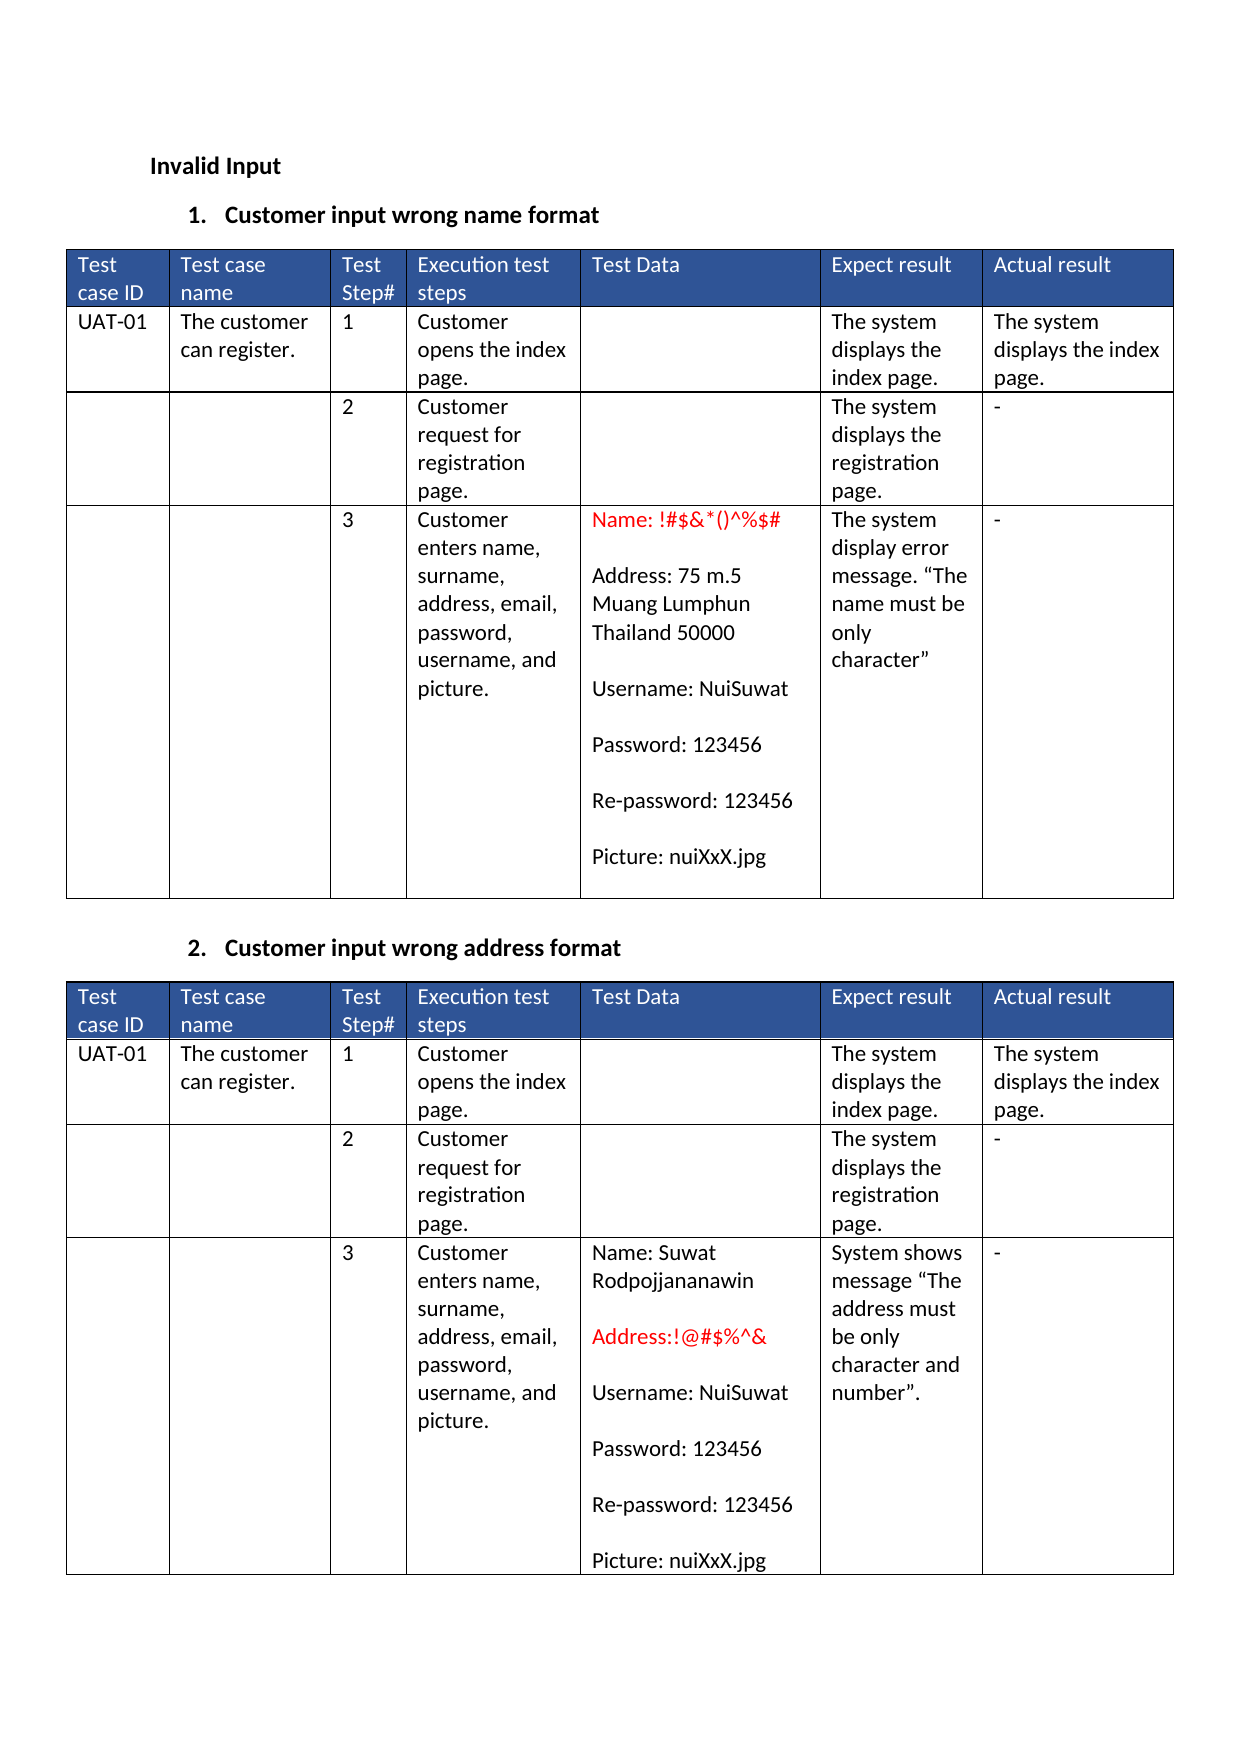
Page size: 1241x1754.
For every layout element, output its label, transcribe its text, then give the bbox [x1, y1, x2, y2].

table_cell The system displays the registration page. [821, 1125, 982, 1237]
table_header Test Step# [331, 250, 406, 306]
table_cell - [983, 1238, 1173, 1574]
table_cell [581, 1125, 820, 1237]
table_cell The system displays the registration page. [821, 393, 982, 504]
table_cell - [983, 506, 1173, 898]
table_header Expect result [821, 250, 982, 306]
table_cell The customer can register. [170, 1040, 330, 1123]
table_cell UAT-01 [67, 1040, 169, 1123]
table_cell [170, 1125, 330, 1237]
table_cell Customer enters name, surname, address, email, password, username, and picture. [407, 506, 580, 898]
table_header Test Step# [331, 983, 406, 1038]
table_cell Customer enters name, surname, address, email, password, username, and picture. [407, 1238, 580, 1574]
table_cell [170, 506, 330, 898]
table_cell - [983, 1125, 1173, 1237]
table_cell The system displays the index page. [983, 1040, 1173, 1123]
table_cell [67, 1125, 169, 1237]
table_header Expect result [821, 983, 982, 1038]
table_header Test case name [170, 250, 330, 306]
table_cell The system displays the index page. [821, 307, 982, 391]
list Customer input wrong address format [187, 932, 1090, 962]
table_cell Customer request for registration page. [407, 393, 580, 504]
table_header Test case ID [67, 250, 169, 306]
table_cell Customer request for registration page. [407, 1125, 580, 1237]
table_cell The system displays the index page. [983, 307, 1173, 391]
table_cell 3 [331, 506, 406, 898]
table_header Test Data [581, 983, 820, 1038]
table_cell 1 [331, 307, 406, 391]
table_cell 3 [331, 1238, 406, 1574]
table_cell [581, 393, 820, 504]
table_cell UAT-01 [67, 307, 169, 391]
table_cell 1 [331, 1040, 406, 1123]
text Invalid Input [150, 150, 1090, 181]
table_cell [581, 307, 820, 391]
table_cell Customer opens the index page. [407, 1040, 580, 1123]
table_cell Name: !#$&*()^%$# dress: Address: 75 m.5 Muang Lumphun Thailand 50000 username: Username: NuiSuwat password: Password: 123456 Re-password Re-password: 123456 picture: Picture: nuiXxX.jpg [581, 506, 820, 898]
table_cell The customer can register. [170, 307, 330, 391]
table_cell System shows message “The address must be only character and number”. [821, 1238, 982, 1574]
table_header Test case name [170, 983, 330, 1038]
table_header Execution test steps [407, 250, 580, 306]
list Customer input wrong name format [187, 199, 1090, 230]
table_header Actual result [983, 983, 1173, 1038]
table_cell [170, 393, 330, 504]
table_header Execution test steps [407, 983, 580, 1038]
table_cell [170, 1238, 330, 1574]
table_header Test Data [581, 250, 820, 306]
table_header Actual result [983, 250, 1173, 306]
table_cell [67, 393, 169, 504]
table_cell 2 [331, 1125, 406, 1237]
table_cell [67, 506, 169, 898]
table_cell 2 [331, 393, 406, 504]
table_cell [67, 1238, 169, 1574]
table_cell The system displays the index page. [821, 1040, 982, 1123]
table_header Test case ID [67, 983, 169, 1038]
table_cell Name: Suwat RodpojjananawinAd dress: Address:!@#$%^& username: Username: NuiSuwat password: Password: 123456 Re-password Re-password: 123456 picture: Picture: nuiXxX.jpg [581, 1238, 820, 1574]
table_cell [581, 1040, 820, 1123]
table_cell - [983, 393, 1173, 504]
table_cell The system display error message. “The name must be only character” [821, 506, 982, 898]
table_cell Customer opens the index page. [407, 307, 580, 391]
